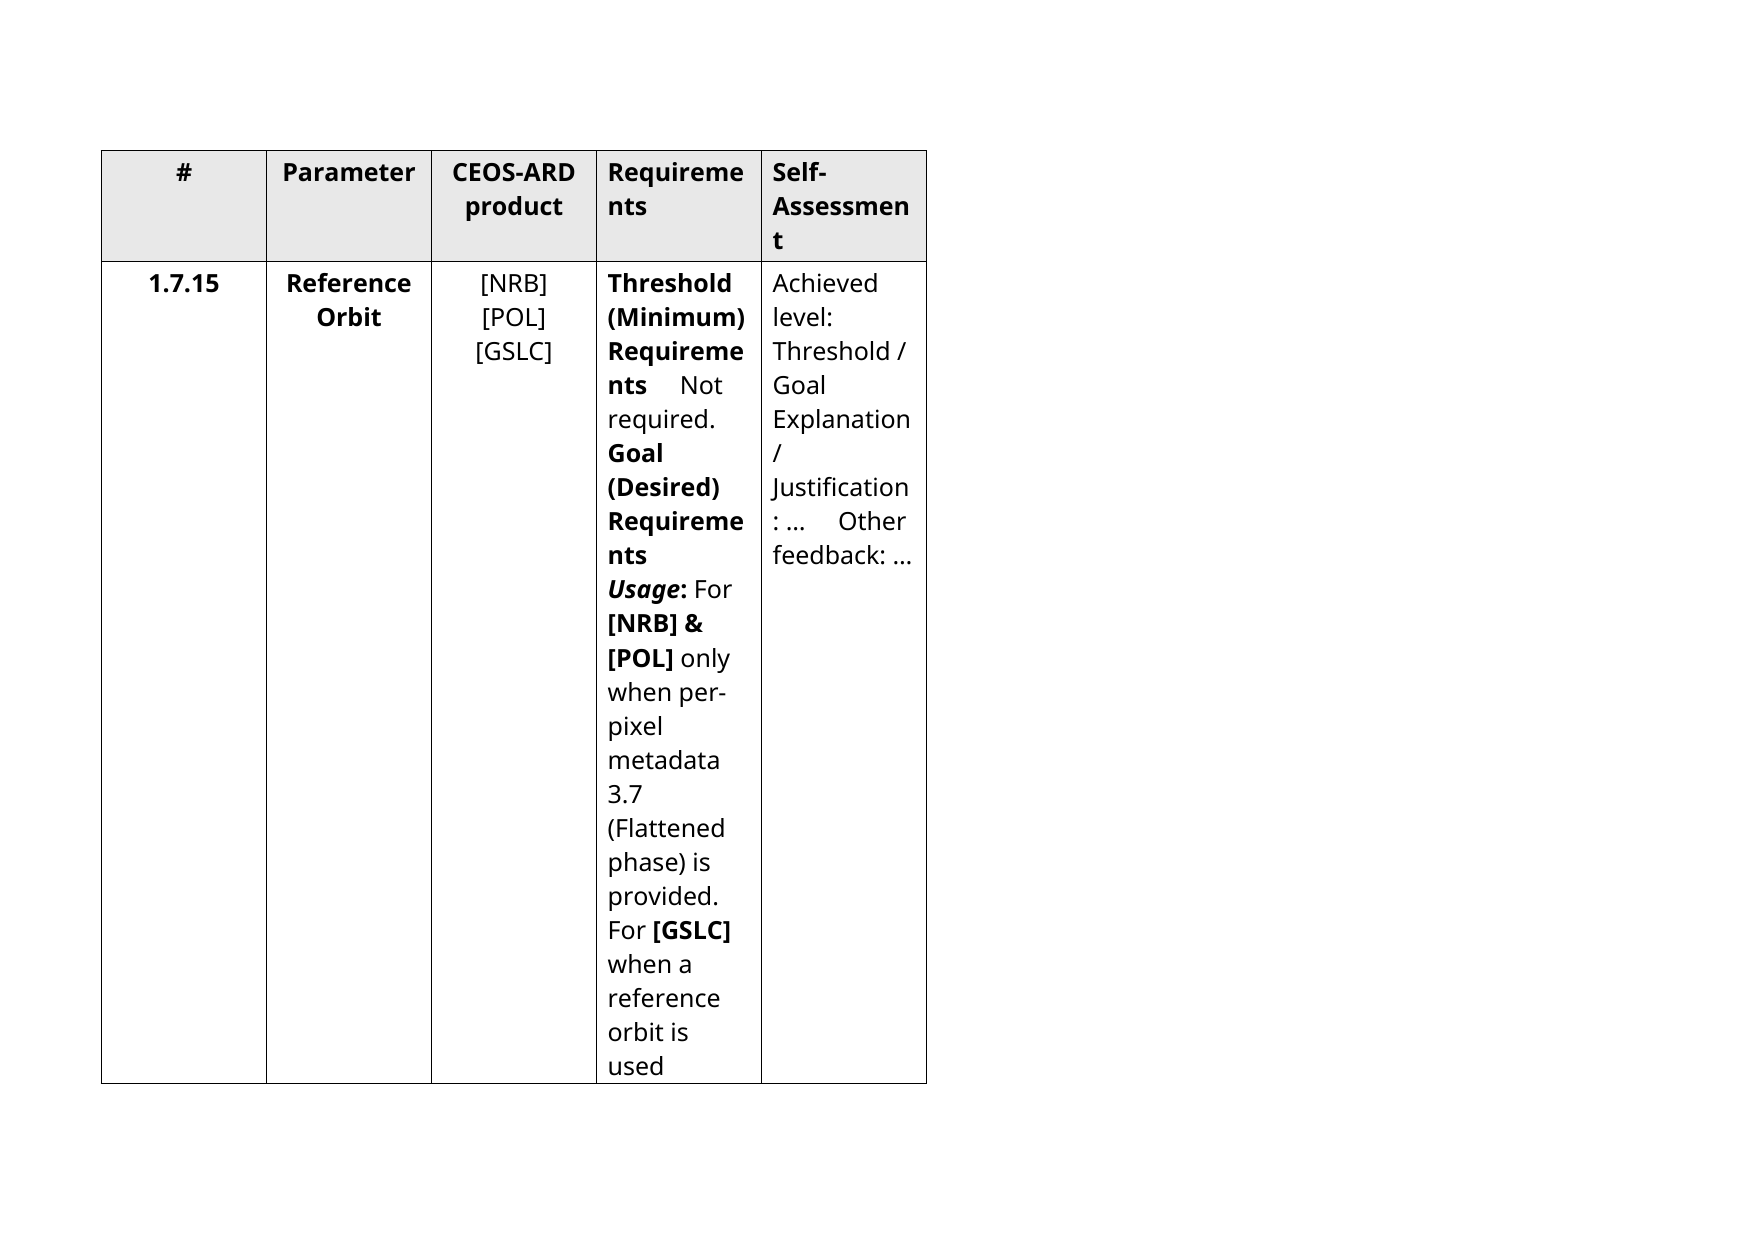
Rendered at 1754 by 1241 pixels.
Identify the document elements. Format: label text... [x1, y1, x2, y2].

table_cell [762, 262, 926, 1083]
table_header # [102, 151, 266, 261]
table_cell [597, 262, 761, 1083]
table_header CEOS-ARD product [432, 151, 596, 261]
table_header Requirements [597, 151, 761, 261]
table_header Parameter [267, 151, 431, 261]
table_cell [NRB] [POL] [GSLC] [432, 262, 596, 1083]
table_cell Reference Orbit [267, 262, 431, 1083]
table_cell 1.7.15 [102, 262, 266, 1083]
table_header Self-Assessment [762, 151, 926, 261]
